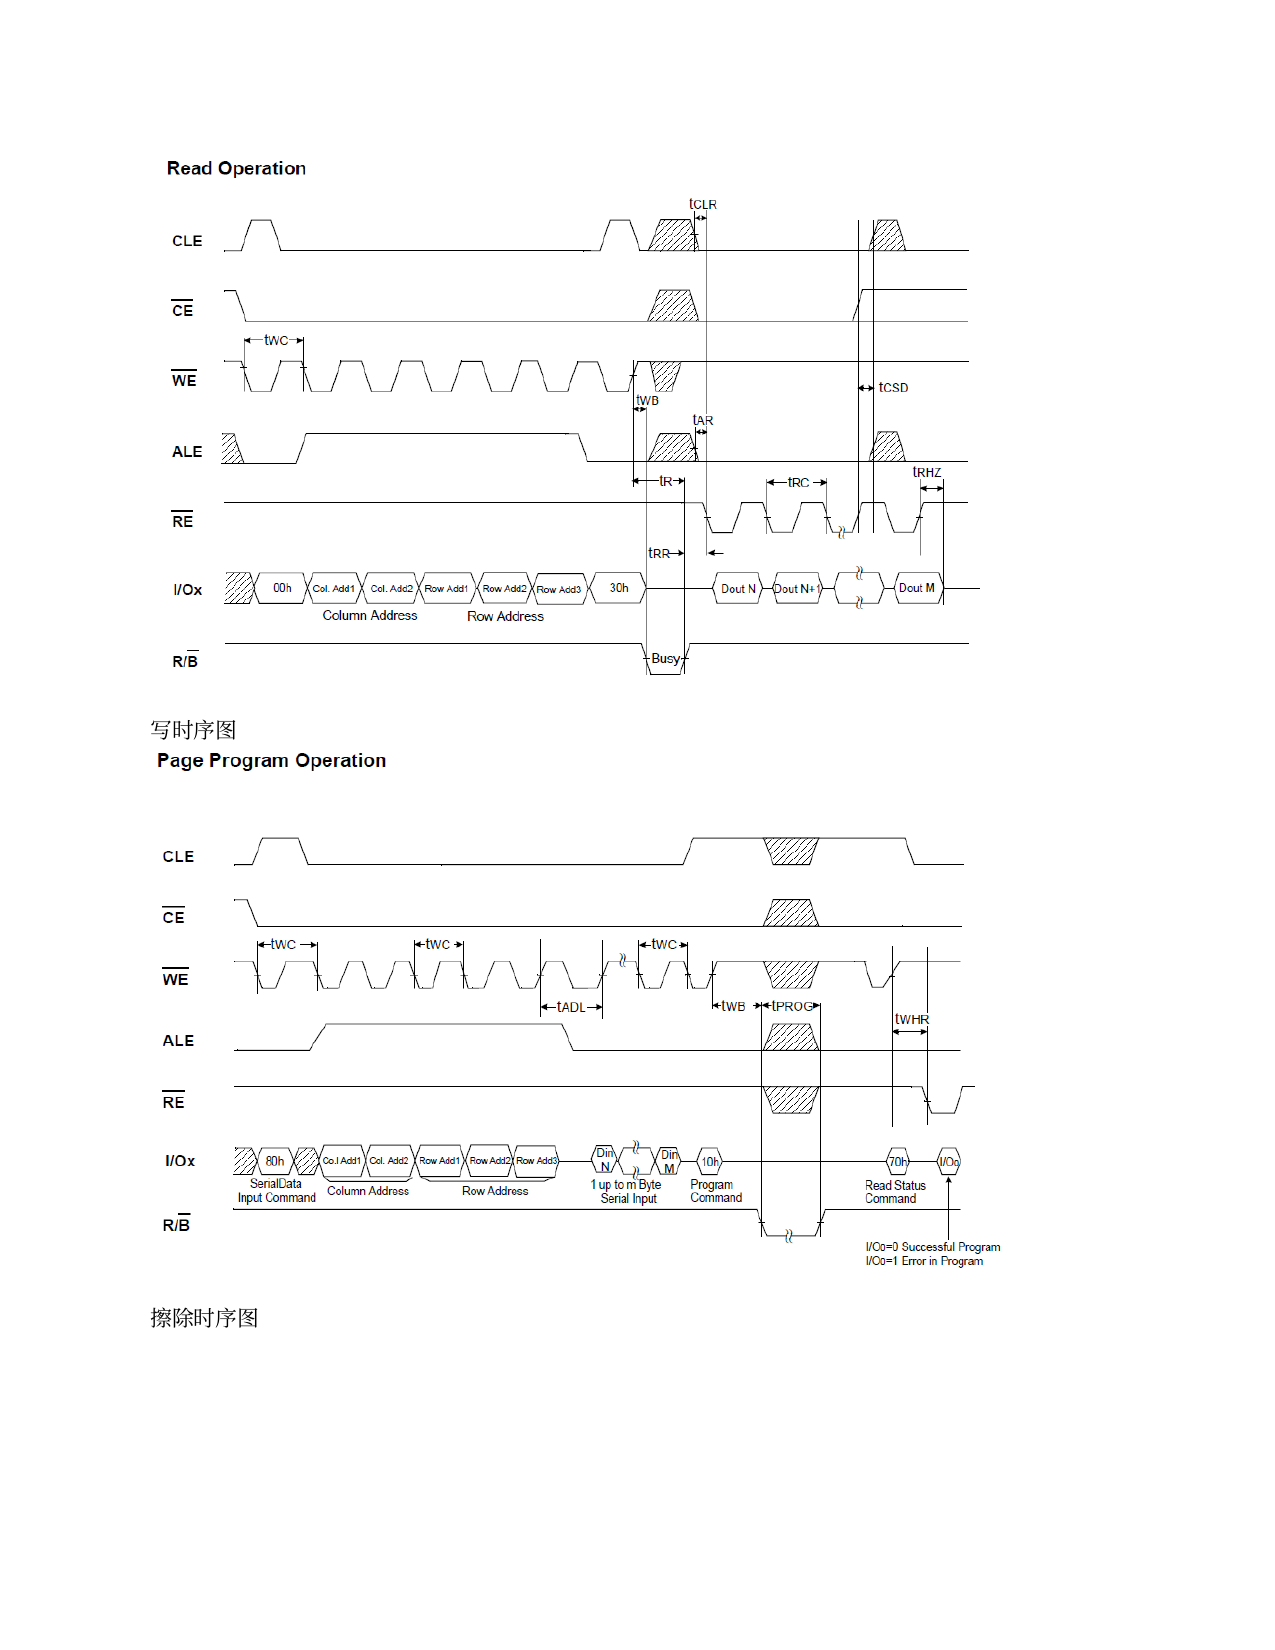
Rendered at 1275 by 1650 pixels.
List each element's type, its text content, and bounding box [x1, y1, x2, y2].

picture [150, 744, 1014, 1274]
picture [150, 150, 1014, 685]
text 写时序图 [150, 713, 1125, 744]
text 擦除时序图 [150, 1302, 1125, 1333]
